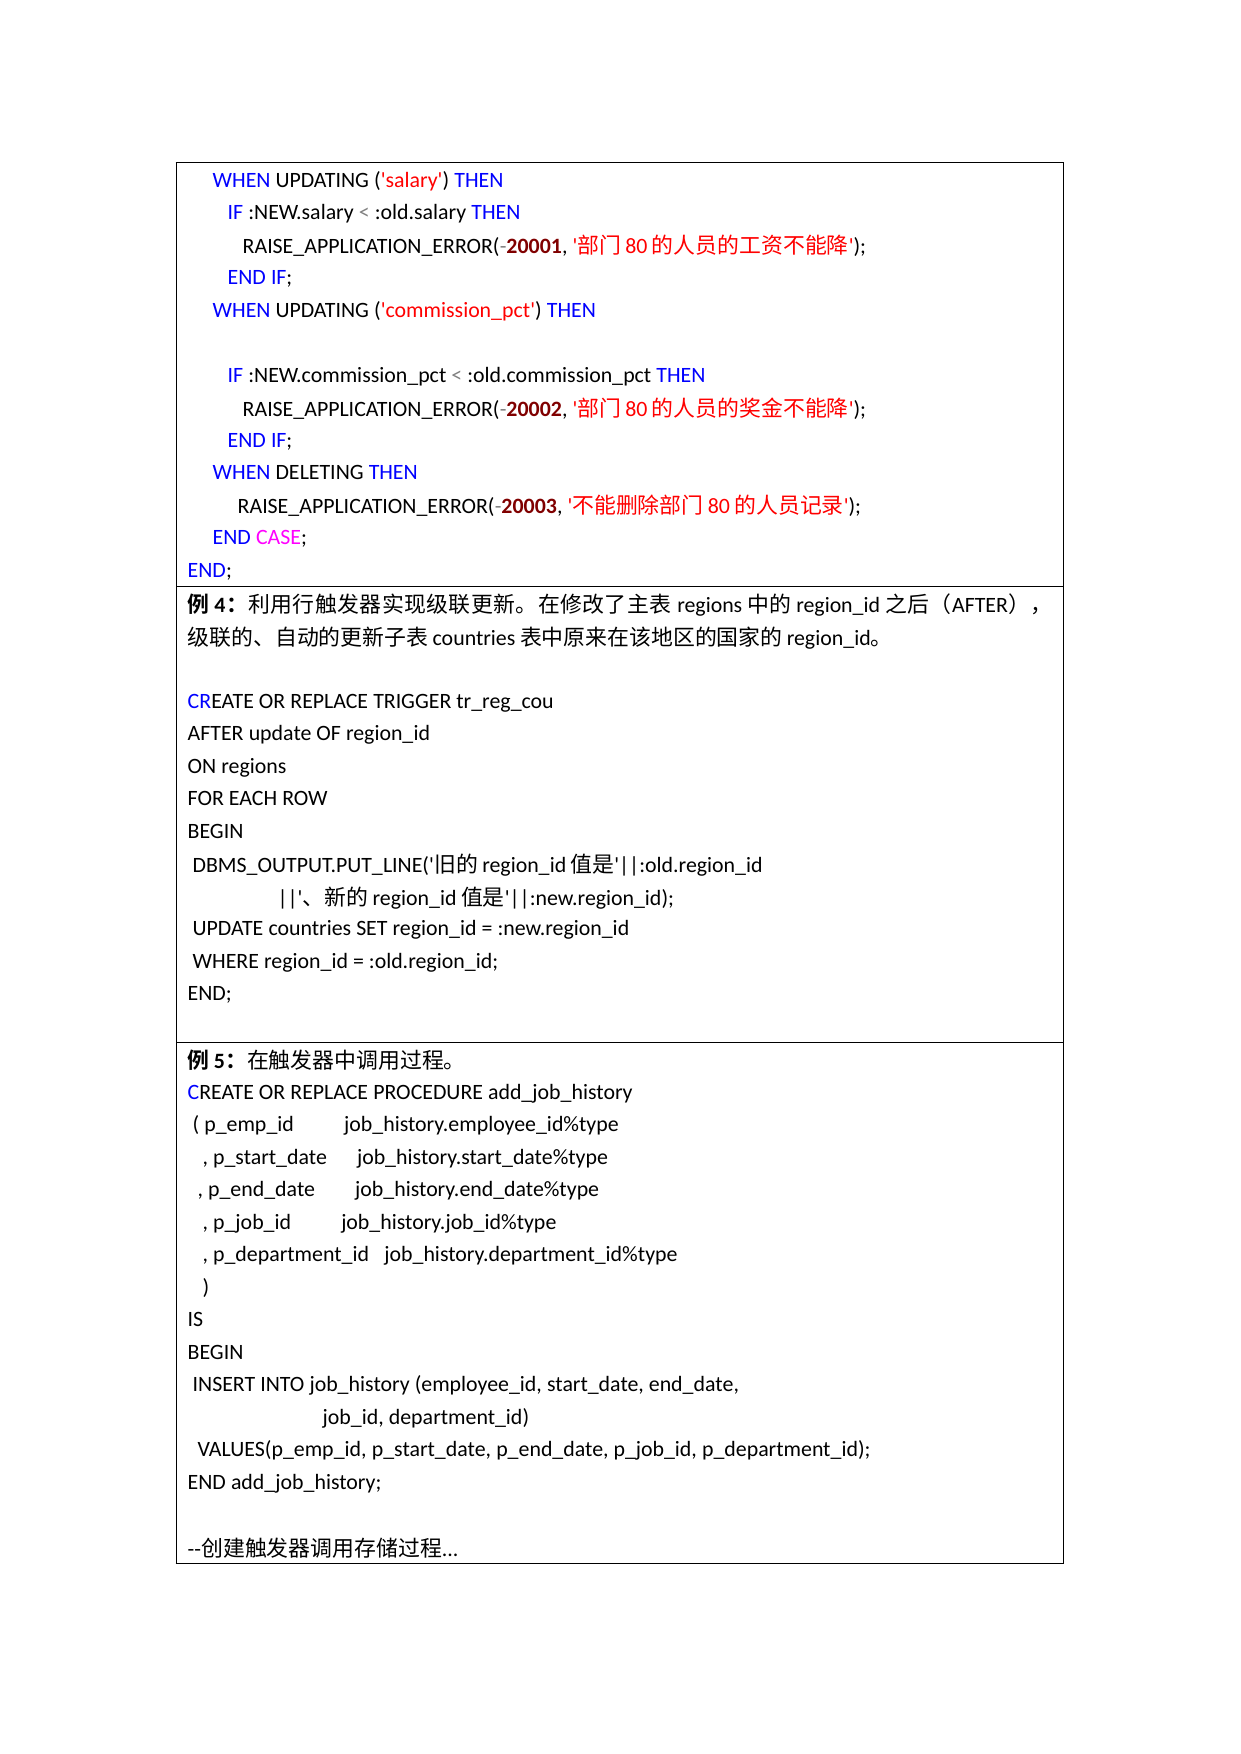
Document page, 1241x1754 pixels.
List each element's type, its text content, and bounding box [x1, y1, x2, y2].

table_cell 例4：利用行触发器实现级联更新。在修改了主表regions中的region_id之后（AFTER），级联的、自动的更新子表countries表中原来在该地区的国家的region_id。 CREATE OR REPLACE TRIGGER tr_reg_cou AFTER update OF region_id ON regions FOR EACH ROW BEGIN DBMS_OUTPUT.PUT_LINE('旧的region_id值是'||:old.region_id ||'、新的region_id值是'||:new.region_id); UPDATE countries SET region_id = :new.region_id WHERE region_id = :old.region_id; END; [177, 587, 1063, 1042]
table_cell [177, 1043, 1063, 1563]
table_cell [177, 163, 1063, 586]
